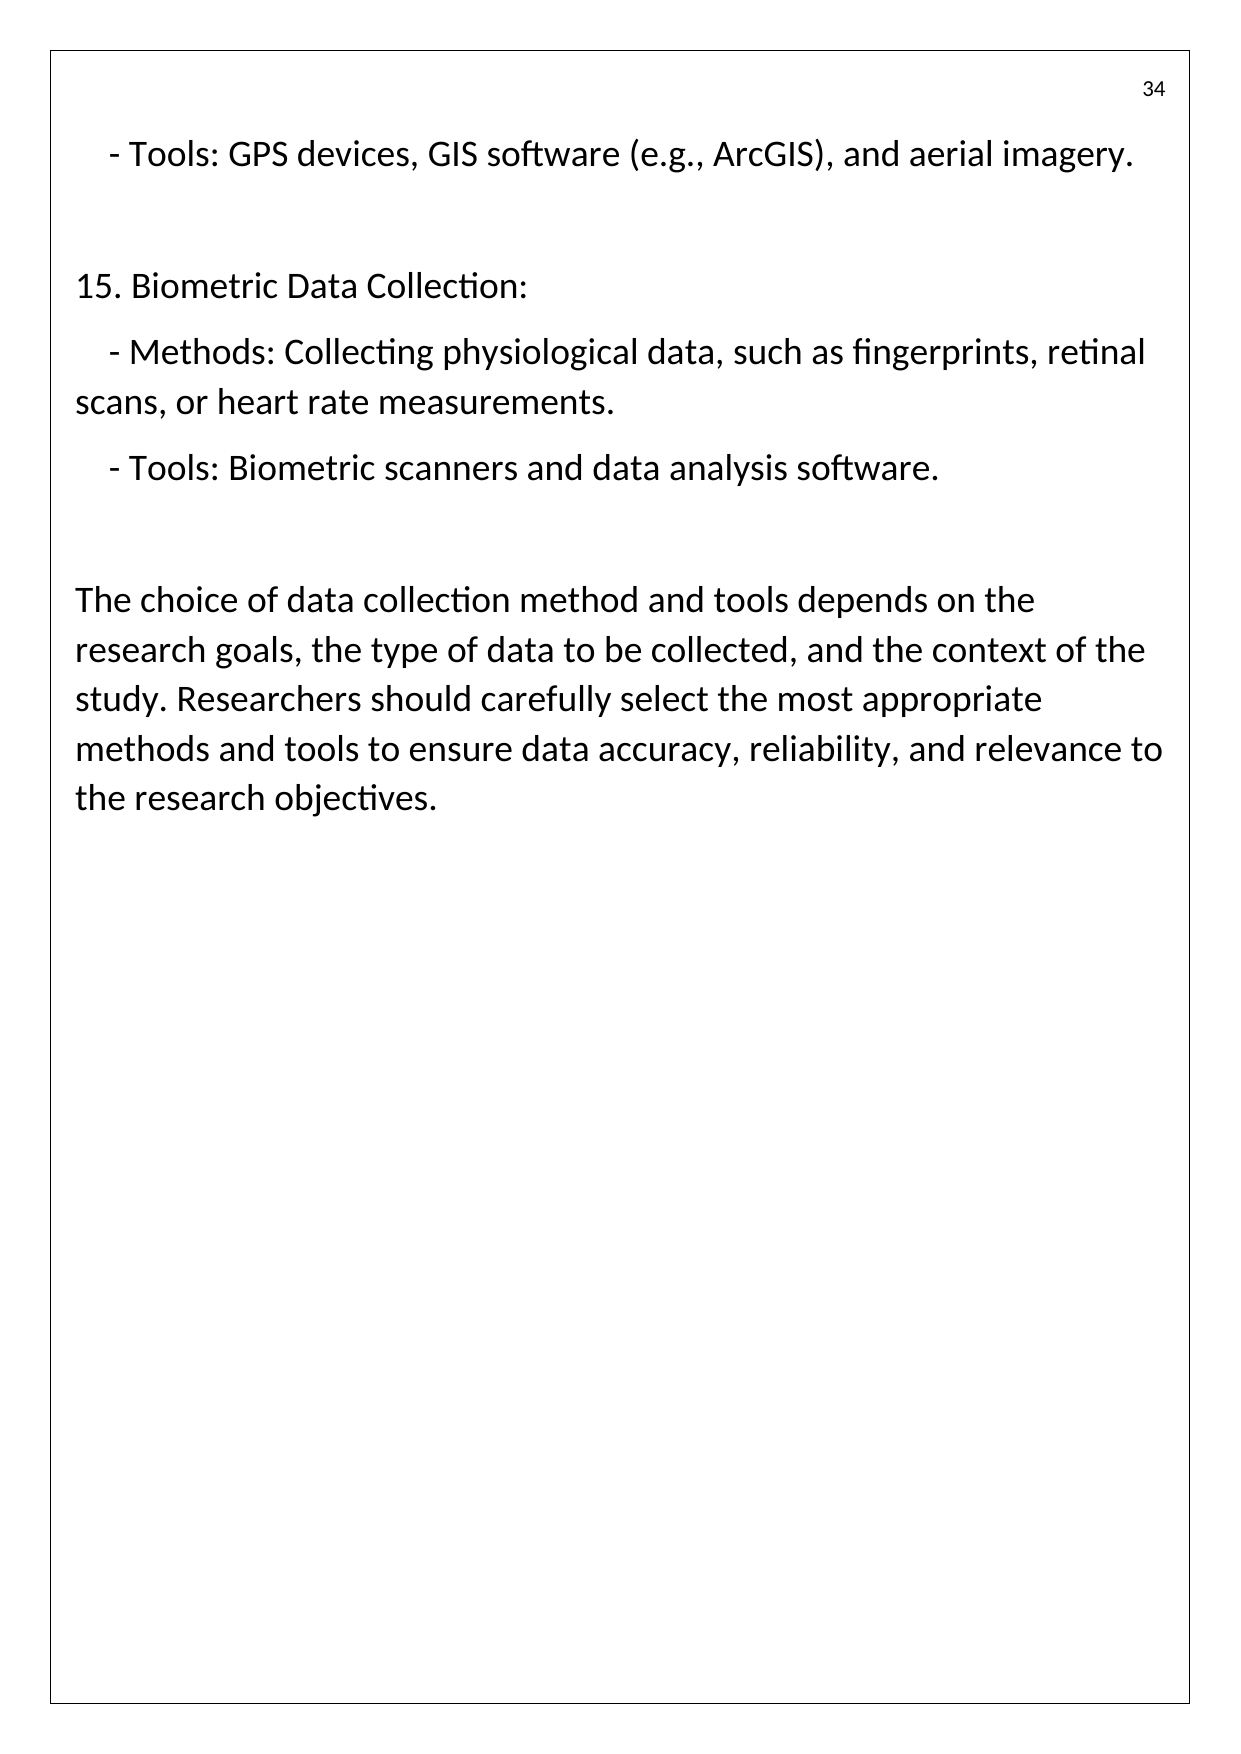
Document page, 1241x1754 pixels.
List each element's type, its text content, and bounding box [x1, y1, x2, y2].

text - Methods: Collecting physiological data, such as fingerprints, retinal scans, or heart rate measurements. [75, 328, 1165, 423]
text 15. Biometric Data Collection: [75, 262, 1165, 308]
text - Tools: GPS devices, GIS software (e.g., ArcGIS), and aerial imagery. [75, 130, 1165, 176]
text The choice of data collection method and tools depends on the research goals, the type of data to be collected, and the context of the study. Researchers should carefully select the most appropriate methods and tools to ensure data accuracy, reliability, and relevance to the research objectives. [75, 576, 1165, 820]
text - Tools: Biometric scanners and data analysis software. [75, 444, 1165, 490]
